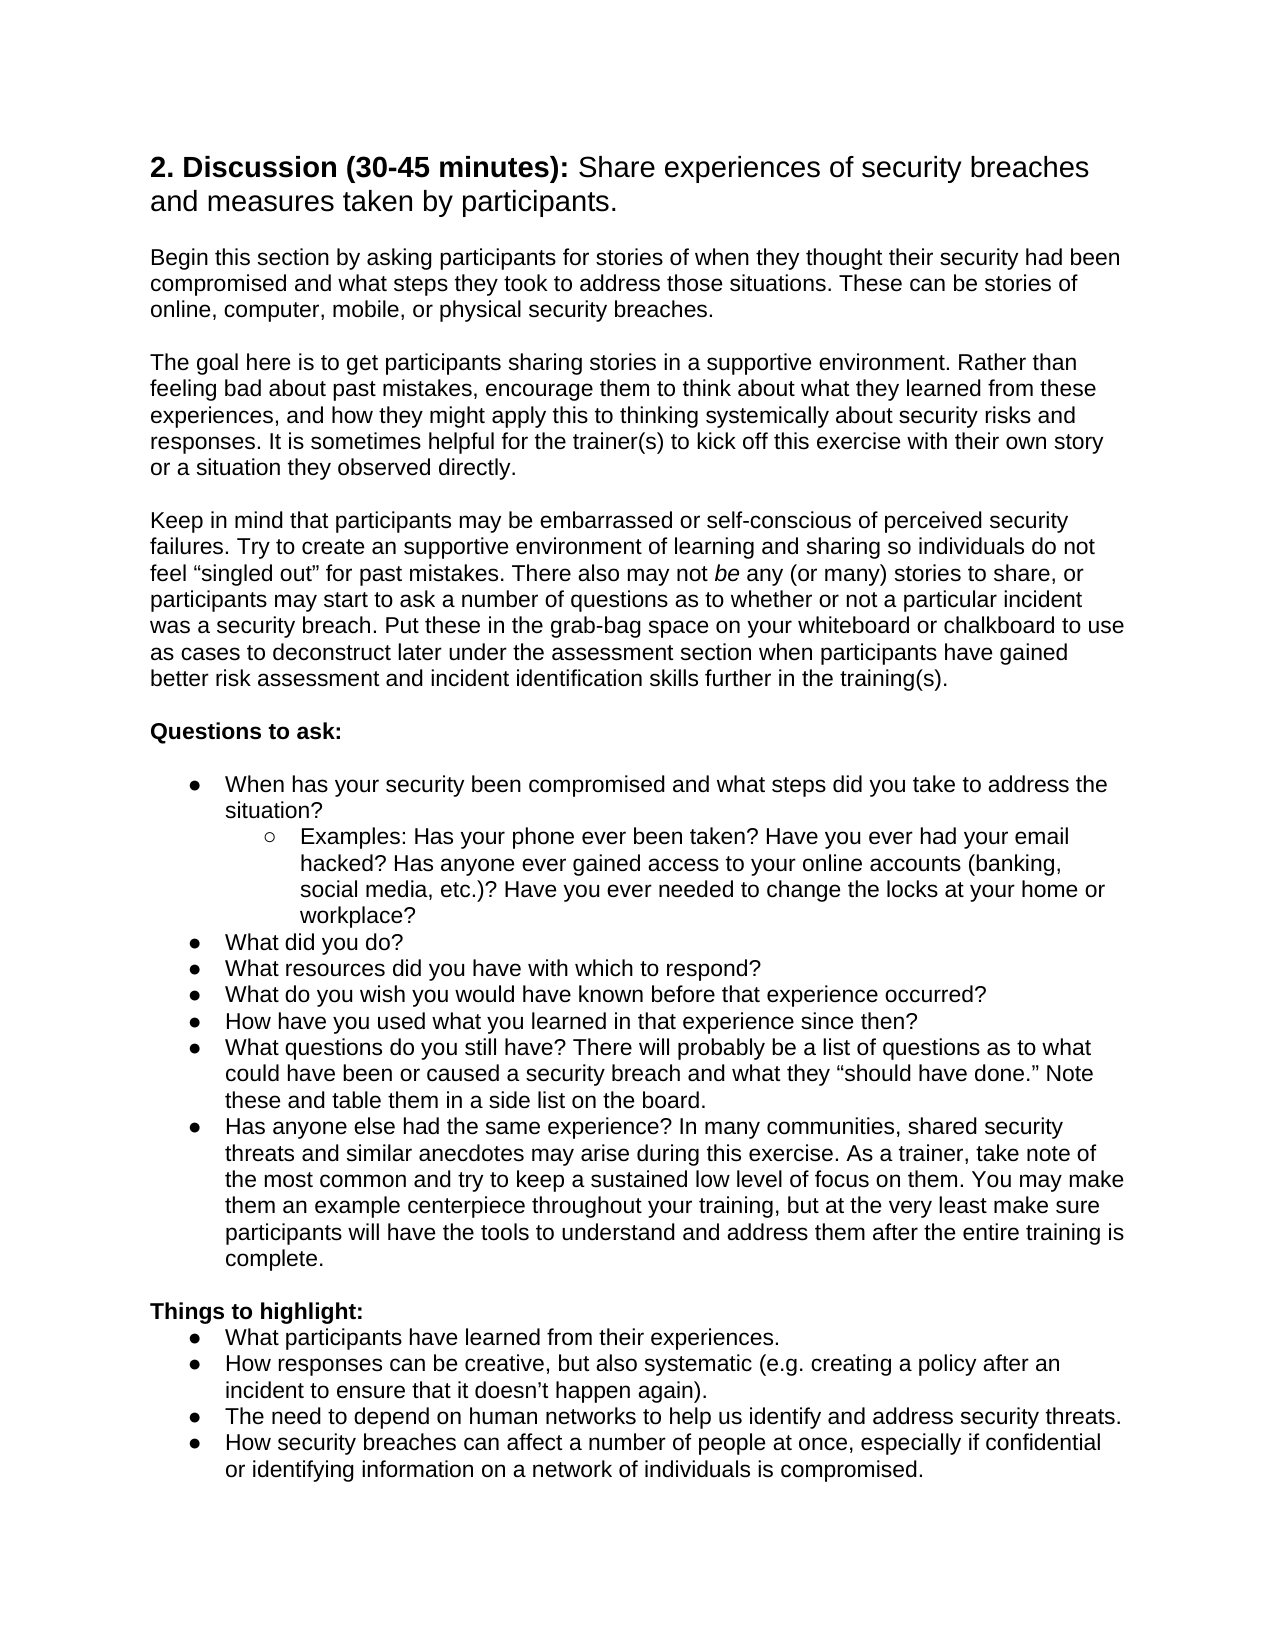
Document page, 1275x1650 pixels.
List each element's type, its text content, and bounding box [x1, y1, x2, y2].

list What questions do you still have? There will probably be a list of questions as to what could have been or caused a security breach and what they “should have done.” Note these and table them in a side list on the board. [188, 1034, 1125, 1113]
text The goal here is to get participants sharing stories in a supportive environment. Rather than feeling bad about past mistakes, encourage them to think about what they learned from these experiences, and how they might apply this to thinking systemically about security risks and responses. It is sometimes helpful for the trainer(s) to kick off this exercise with their own story or a situation they observed directly. [150, 349, 1125, 481]
text Keep in mind that participants may be embarrassed or self-conscious of perceived security failures. Try to create an supportive environment of learning and sharing so individuals do not feel “singled out” for past mistakes. There also may not be any (or many) stories to share, or participants may start to ask a number of questions as to whether or not a particular incident was a security breach. Put these in the grab-bag space on your whiteboard or chalkboard to use as cases to deconstruct later under the assessment section when participants have gained better risk assessment and incident identification skills further in the training(s). [150, 507, 1125, 691]
list What resources did you have with which to respond? [188, 955, 1125, 981]
text Things to highlight: [150, 1298, 1125, 1324]
list How have you used what you learned in that experience since then? [188, 1008, 1125, 1034]
text 2. Discussion (30-45 minutes): Share experiences of security breaches and measures taken by participants. [150, 150, 1125, 217]
list Has anyone else had the same experience? In many communities, shared security threats and similar anecdotes may arise during this exercise. As a trainer, take note of the most common and try to keep a sustained low level of focus on them. You may make them an example centerpiece throughout your training, but at the very least make sure participants will have the tools to understand and address them after the entire training is complete. [188, 1113, 1125, 1271]
list How security breaches can affect a number of people at once, especially if confidential or identifying information on a network of individuals is compromised. [188, 1429, 1125, 1482]
list Examples: Has your phone ever been taken? Have you ever had your email hacked? Has anyone ever gained access to your online accounts (banking, social media, etc.)? Have you ever needed to change the locks at your home or workplace? [263, 823, 1125, 929]
list What do you wish you would have known before that experience occurred? [188, 981, 1125, 1008]
list What did you do? [188, 929, 1125, 955]
text Questions to ask: [150, 718, 1125, 744]
list How responses can be creative, but also systematic (e.g. creating a policy after an incident to ensure that it doesn’t happen again). [188, 1350, 1125, 1403]
list The need to depend on human networks to help us identify and address security threats. [188, 1403, 1125, 1429]
list When has your security been compromised and what steps did you take to address the situation? [188, 771, 1125, 823]
list What participants have learned from their experiences. [188, 1324, 1125, 1350]
text Begin this section by asking participants for stories of when they thought their security had been compromised and what steps they took to address those situations. These can be stories of online, computer, mobile, or physical security breaches. [150, 243, 1125, 322]
